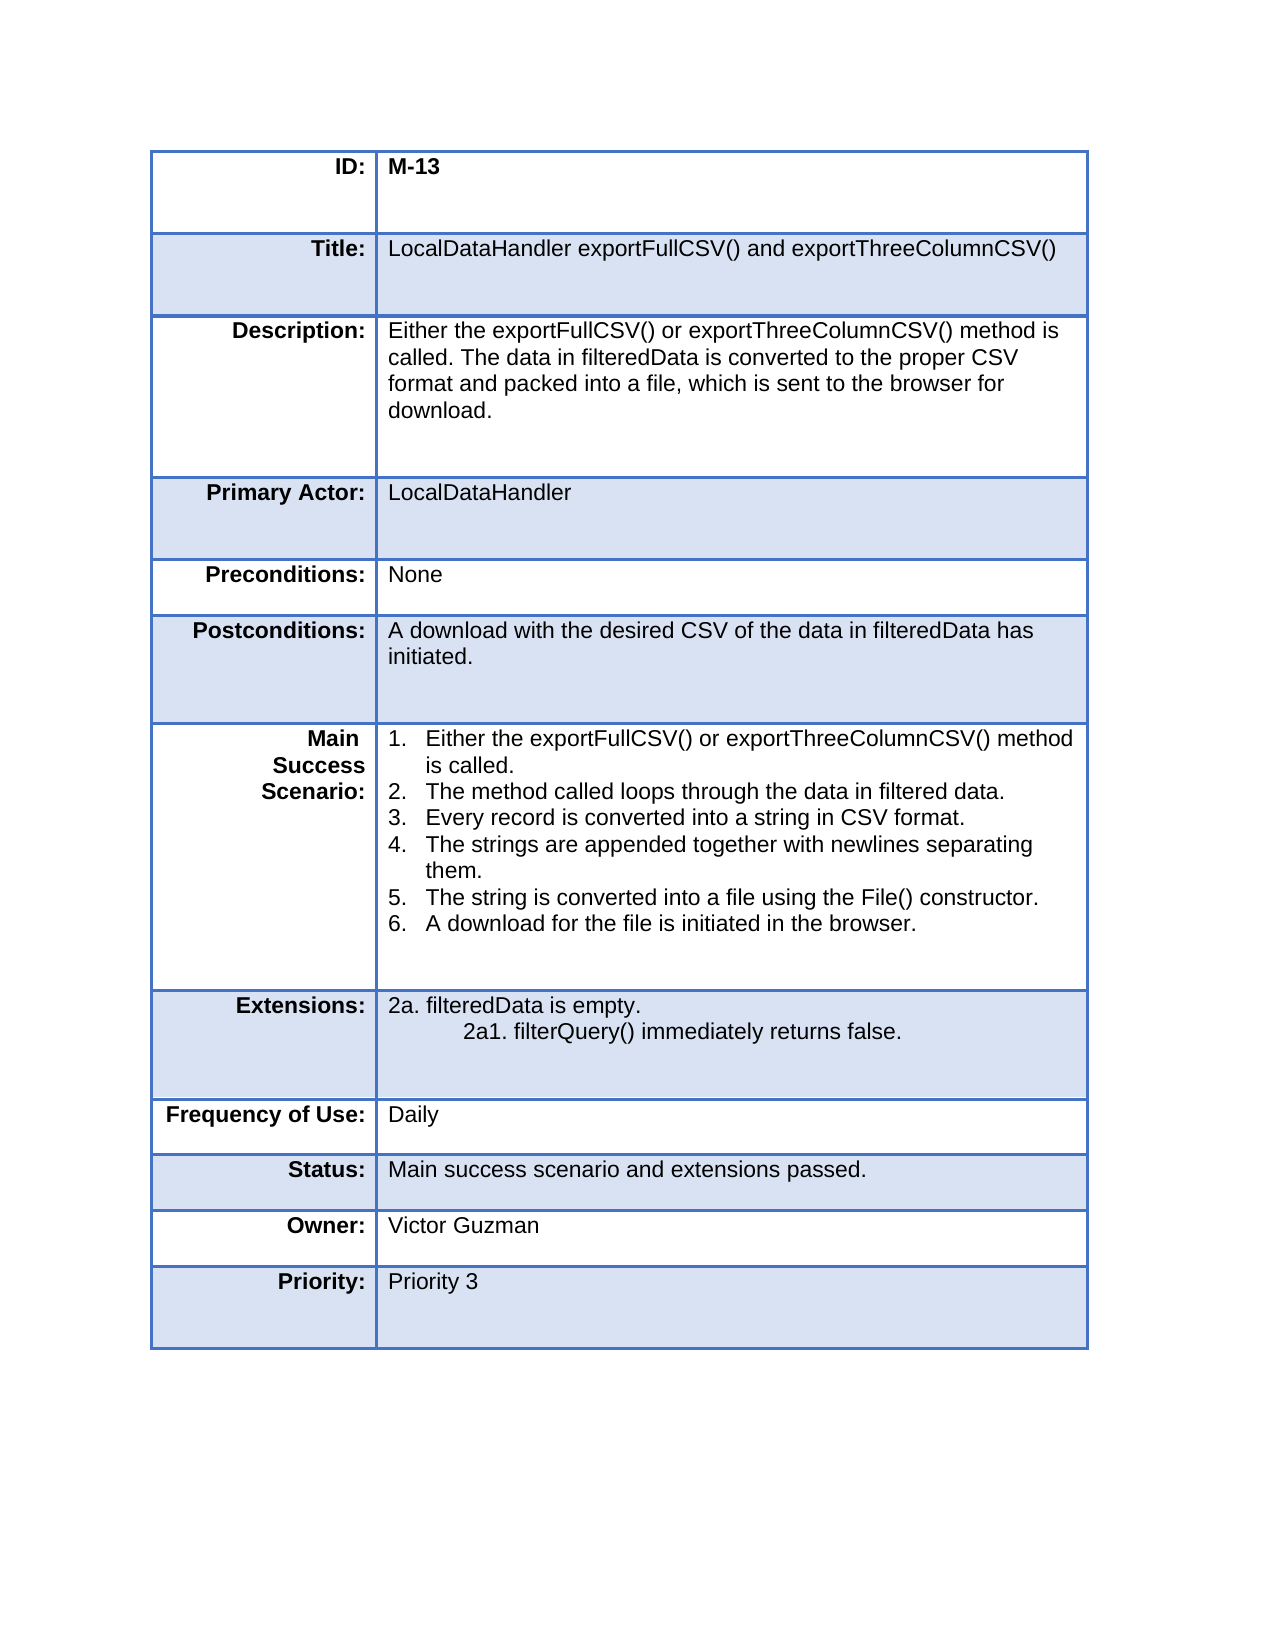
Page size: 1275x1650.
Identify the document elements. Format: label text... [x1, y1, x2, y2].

table_cell LocalDataHandler [378, 479, 1086, 558]
table_cell Title: [153, 235, 375, 314]
table_cell Primary Actor: [153, 479, 375, 558]
table_cell Extensions: [153, 992, 375, 1097]
table_header ID: [153, 153, 375, 232]
table_cell Preconditions: [153, 561, 375, 614]
table_cell Status: [153, 1156, 375, 1209]
table_cell Either the exportFullCSV() or exportThreeColumnCSV() method is called. The data in filteredData is converted to the proper CSV format and packed into a file, which is sent to the browser for download. [378, 318, 1086, 476]
table_cell A download with the desired CSV of the data in filteredData has initiated. [378, 617, 1086, 722]
table_cell Priority 3 [378, 1268, 1086, 1347]
table_cell None [378, 561, 1086, 614]
table_cell Postconditions: [153, 617, 375, 722]
table_cell Either the exportFullCSV() or exportThreeColumnCSV() method is called. The method called loops through the data in filtered data. Every record is converted into a string in CSV format. The strings are appended together with newlines separating them. The string is converted into a file using the File() constructor. A download for the file is initiated in the browser. [378, 725, 1086, 989]
table_cell Victor Guzman [378, 1212, 1086, 1265]
table_cell 2a. filteredData is empty. 2a1. filterQuery() immediately returns false. [378, 992, 1086, 1097]
table_cell Owner: [153, 1212, 375, 1265]
table_cell Daily [378, 1101, 1086, 1153]
table_header M-13 [378, 153, 1086, 232]
table_cell LocalDataHandler exportFullCSV() and exportThreeColumnCSV() [378, 235, 1086, 314]
table_cell Priority: [153, 1268, 375, 1347]
table_cell Main Success Scenario: [153, 725, 375, 989]
table_cell Description: [153, 318, 375, 476]
table_cell Frequency of Use: [153, 1101, 375, 1153]
table_cell Main success scenario and extensions passed. [378, 1156, 1086, 1209]
